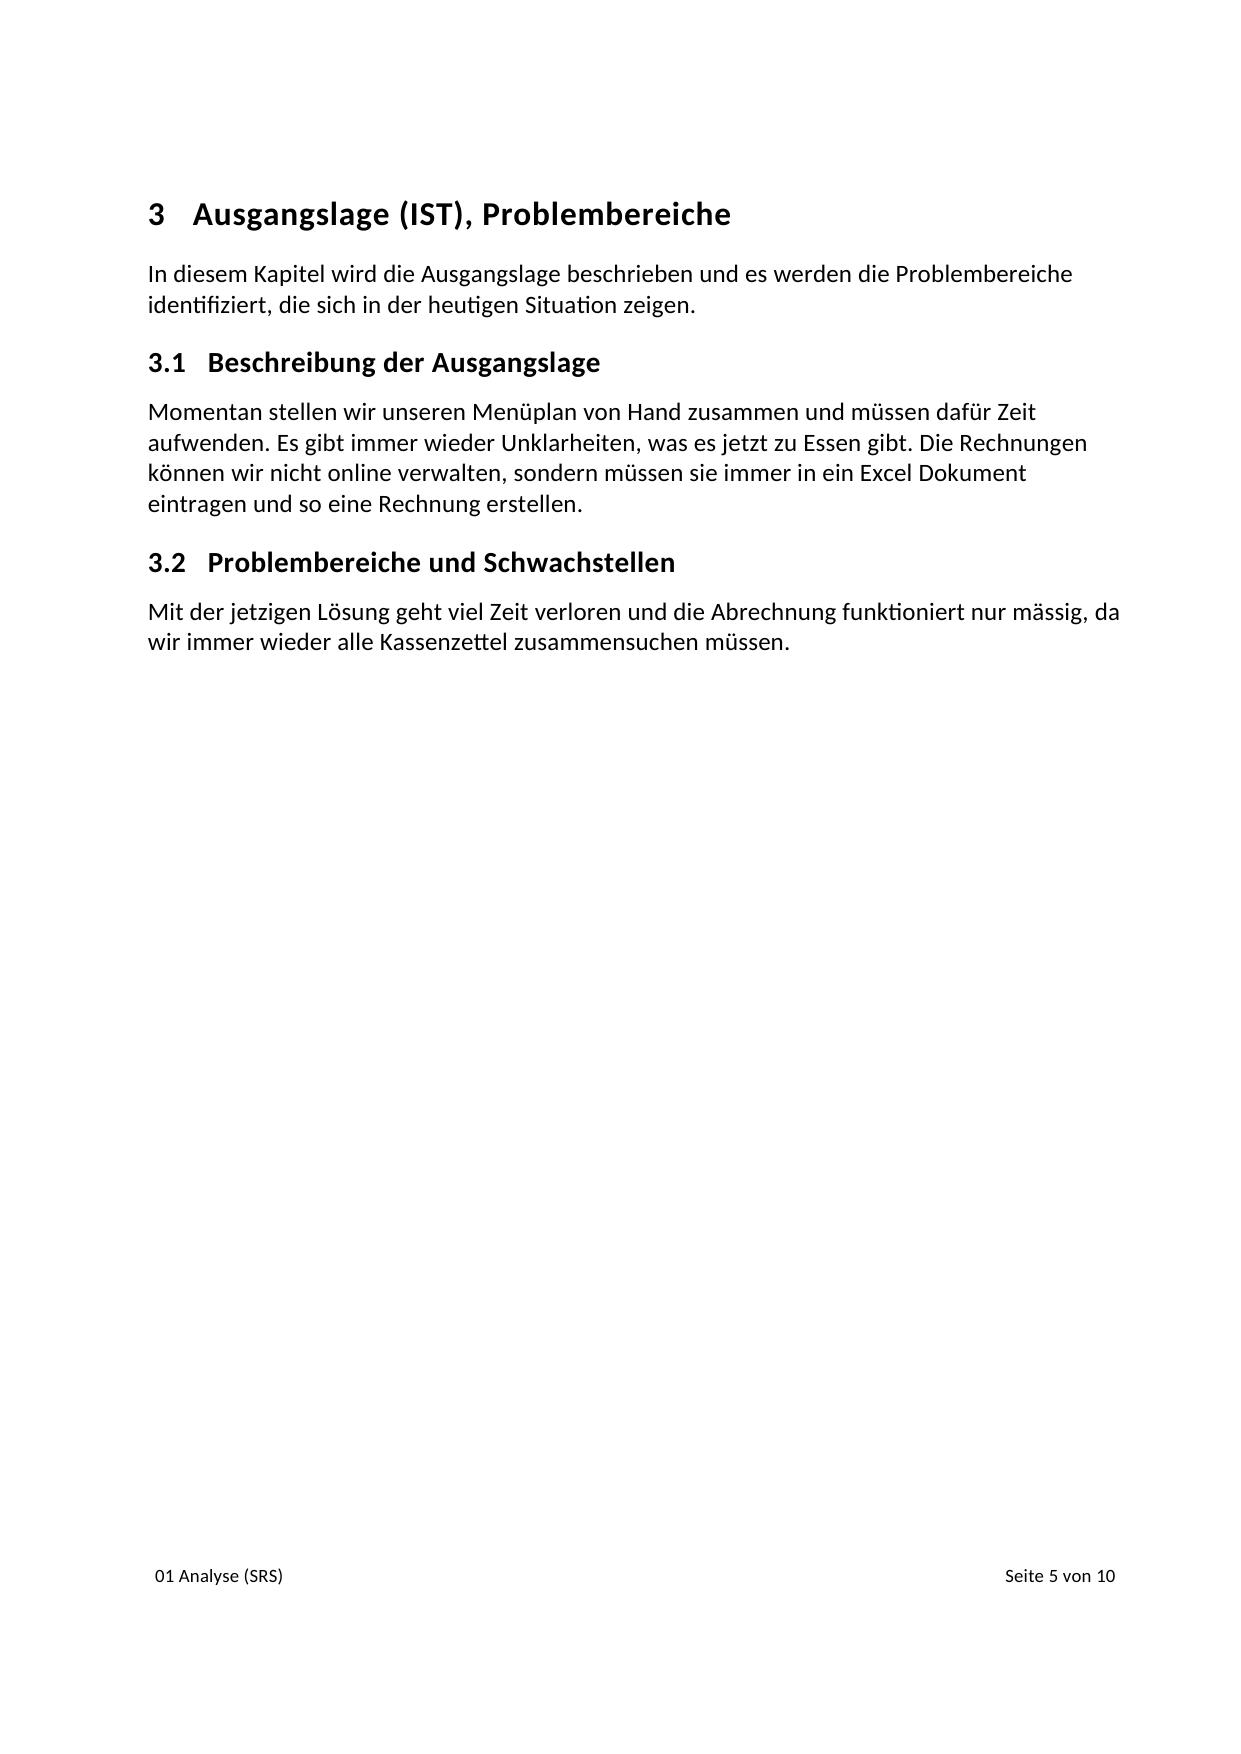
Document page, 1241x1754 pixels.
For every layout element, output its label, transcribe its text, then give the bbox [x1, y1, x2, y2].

subtitle Problembereiche und Schwachstellen [148, 544, 1134, 579]
text In diesem Kapitel wird die Ausgangslage beschrieben und es werden die Problembereiche identifiziert, die sich in der heutigen Situation zeigen. [148, 258, 1134, 319]
text Mit der jetzigen Lösung geht viel Zeit verloren und die Abrechnung funktioniert nur mässig, da wir immer wieder alle Kassenzettel zusammensuchen müssen. [148, 596, 1134, 657]
text Momentan stellen wir unseren Menüplan von Hand zusammen und müssen dafür Zeit aufwenden. Es gibt immer wieder Unklarheiten, was es jetzt zu Essen gibt. Die Rechnungen können wir nicht online verwalten, sondern müssen sie immer in ein Excel Dokument eintragen und so eine Rechnung erstellen. [148, 397, 1134, 519]
subtitle Ausgangslage (IST), Problembereiche [148, 192, 1134, 233]
subtitle Beschreibung der Ausgangslage [148, 344, 1134, 380]
